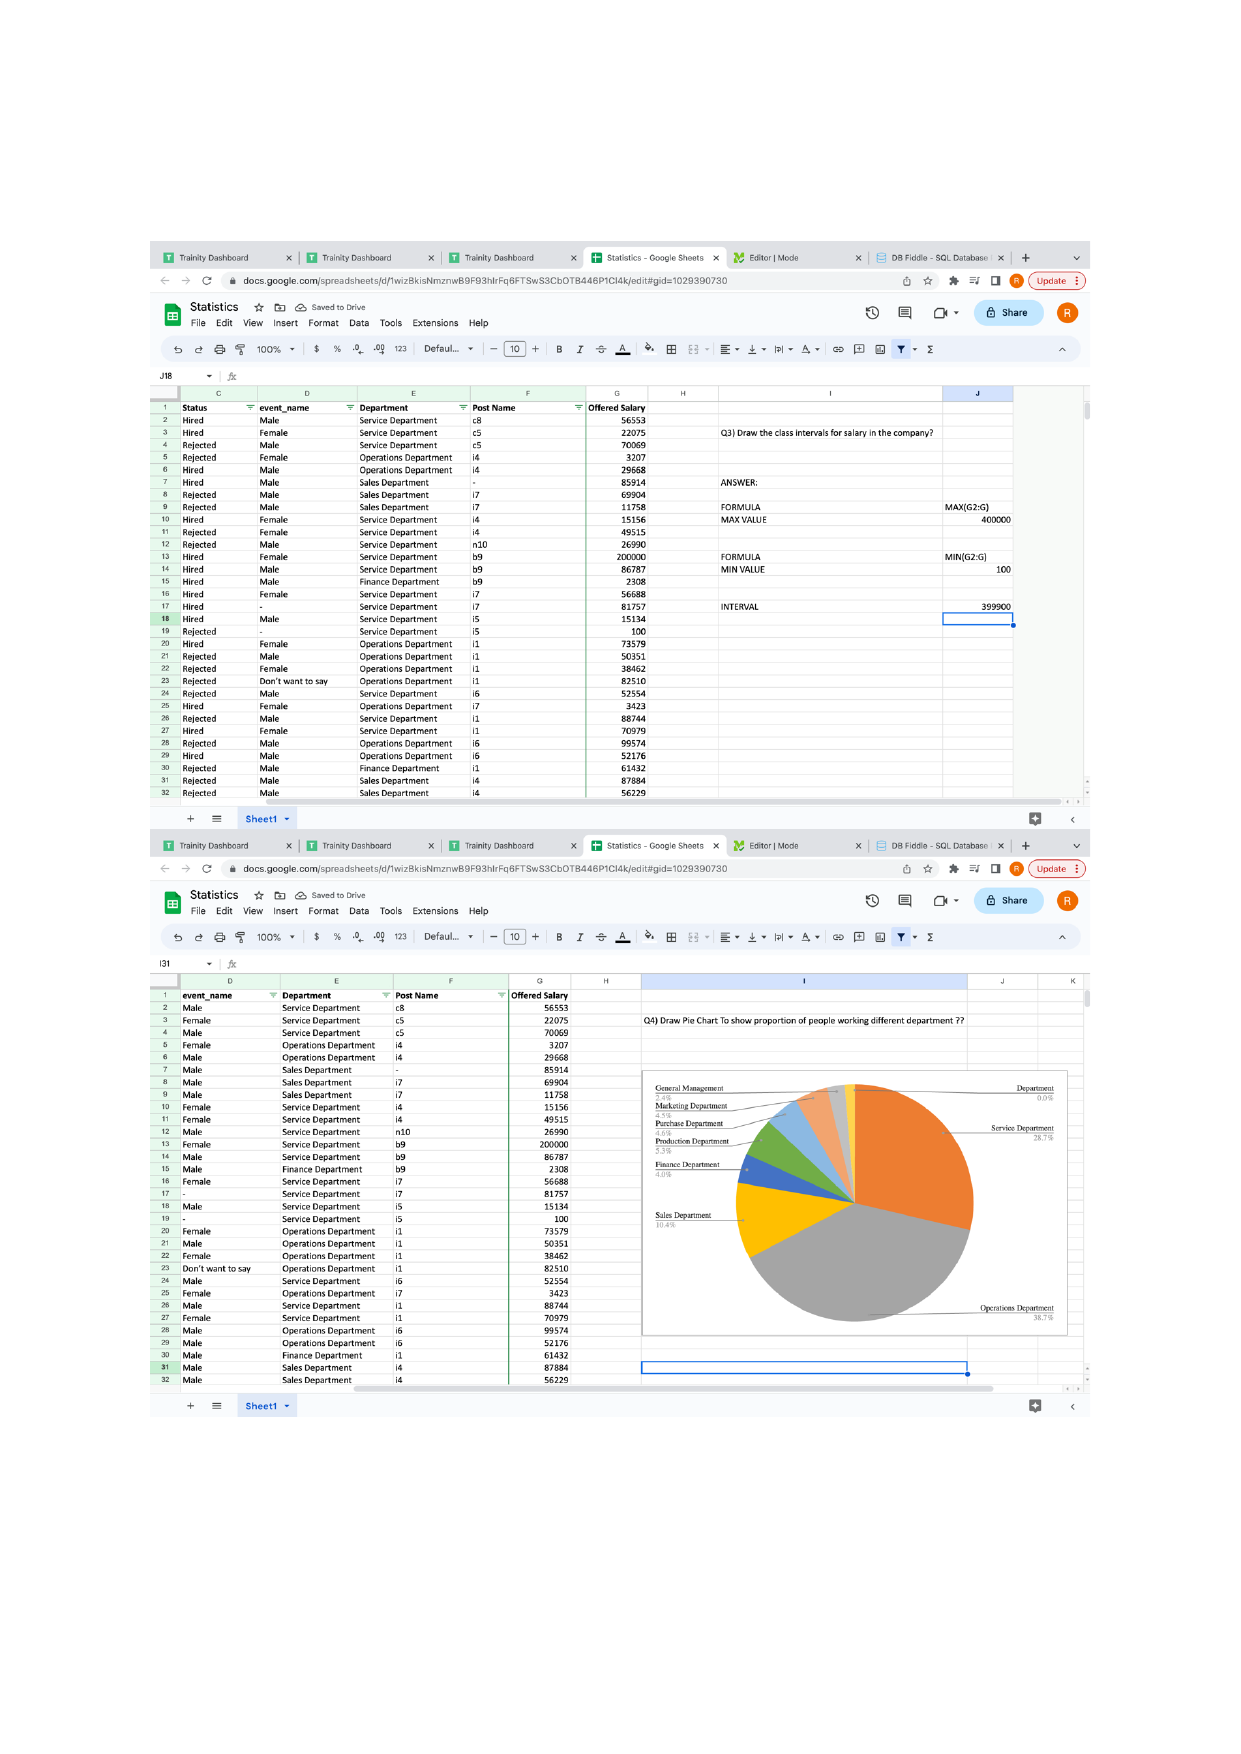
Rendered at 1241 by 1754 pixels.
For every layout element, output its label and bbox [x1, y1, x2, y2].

picture [150, 241, 1091, 1417]
